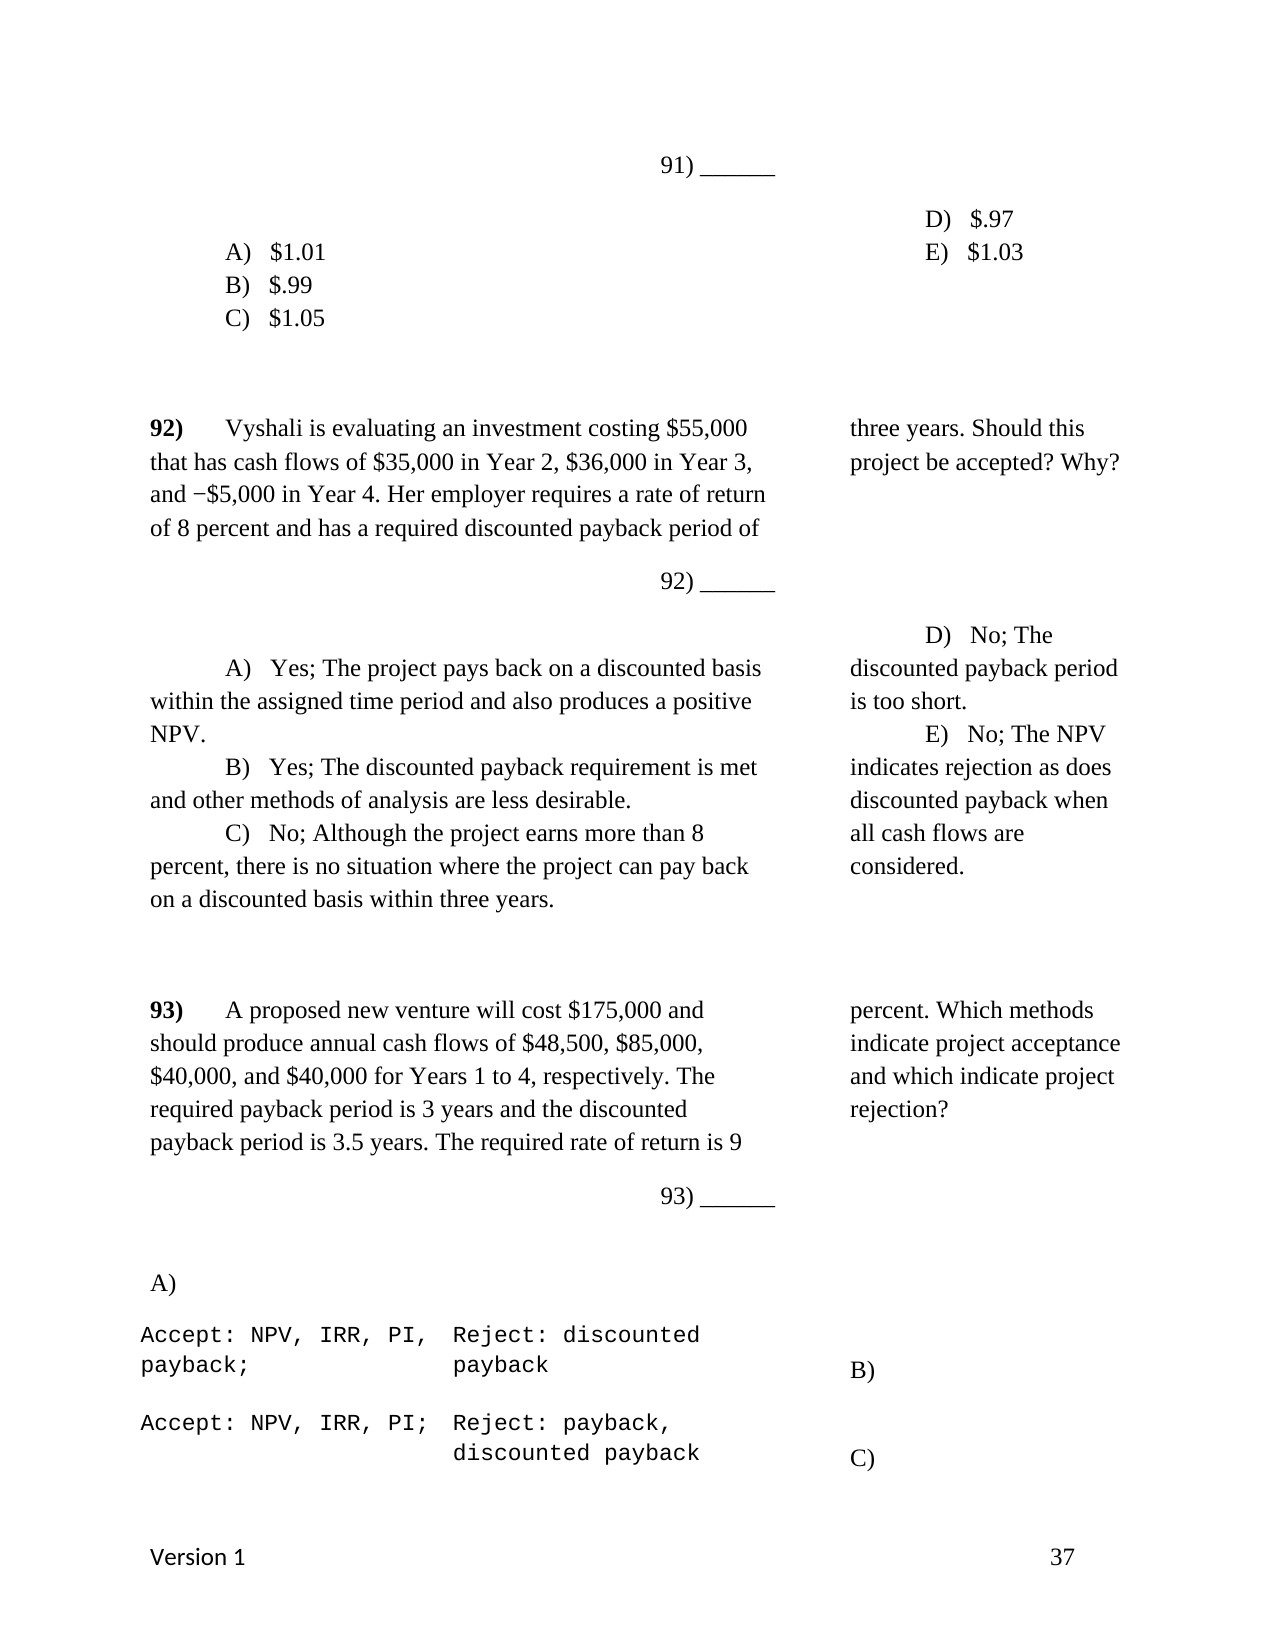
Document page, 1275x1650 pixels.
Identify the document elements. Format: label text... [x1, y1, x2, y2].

text 92) ______ [150, 566, 775, 595]
text A) Yes; The project pays back on a discounted basis within the assigned time period and also produces a positive NPV. B) Yes; The discounted payback requirement is met and other methods of analysis are less desirable. C) No; Although the project earns more than 8 percent, there is no situation where the project can pay back on a discounted basis within three years. D) No; The discounted payback period is too short. E) No; The NPV indicates rejection as does discounted payback when all cash flows are considered. [150, 620, 775, 913]
text A) [150, 1235, 775, 1297]
text B) [850, 1322, 1125, 1383]
table_header Reject: payback, discounted payback [451, 1410, 764, 1472]
table_header Accept: NPV, IRR, PI; [139, 1410, 451, 1472]
text 93) ______ [150, 1181, 775, 1210]
table_header Accept: NPV, IRR, PI, payback; [139, 1322, 451, 1384]
text C) [850, 1409, 1125, 1471]
table_header Reject: discounted payback [451, 1322, 764, 1384]
text 92) Vyshali is evaluating an investment costing $55,000 that has cash flows of $35,000 in Year 2, $36,000 in Year 3, and −$5,000 in Year 4. Her employer requires a rate of return of 8 percent and has a required discounted payback period of three years. Should this project be accepted? Why? [150, 413, 775, 541]
text 93) A proposed new venture will cost $175,000 and should produce annual cash flows of $48,500, $85,000, $40,000, and $40,000 for Years 1 to 4, respectively. The required payback period is 3 years and the discounted payback period is 3.5 years. The required rate of return is 9 percent. Which methods indicate project acceptance and which indicate project rejection? [850, 995, 1125, 1123]
text A) $1.01 B) $.99 C) $1.05 D) $.97 E) $1.03 [850, 204, 1125, 299]
text A) Yes; The project pays back on a discounted basis within the assigned time period and also produces a positive NPV. B) Yes; The discounted payback requirement is met and other methods of analysis are less desirable. C) No; Although the project earns more than 8 percent, there is no situation where the project can pay back on a discounted basis within three years. D) No; The discounted payback period is too short. E) No; The NPV indicates rejection as does discounted payback when all cash flows are considered. [850, 620, 1125, 913]
text 93) A proposed new venture will cost $175,000 and should produce annual cash flows of $48,500, $85,000, $40,000, and $40,000 for Years 1 to 4, respectively. The required payback period is 3 years and the discounted payback period is 3.5 years. The required rate of return is 9 percent. Which methods indicate project acceptance and which indicate project rejection? [150, 995, 775, 1156]
text A) $1.01 B) $.99 C) $1.05 D) $.97 E) $1.03 [150, 204, 775, 332]
text 91) ______ [150, 150, 775, 179]
